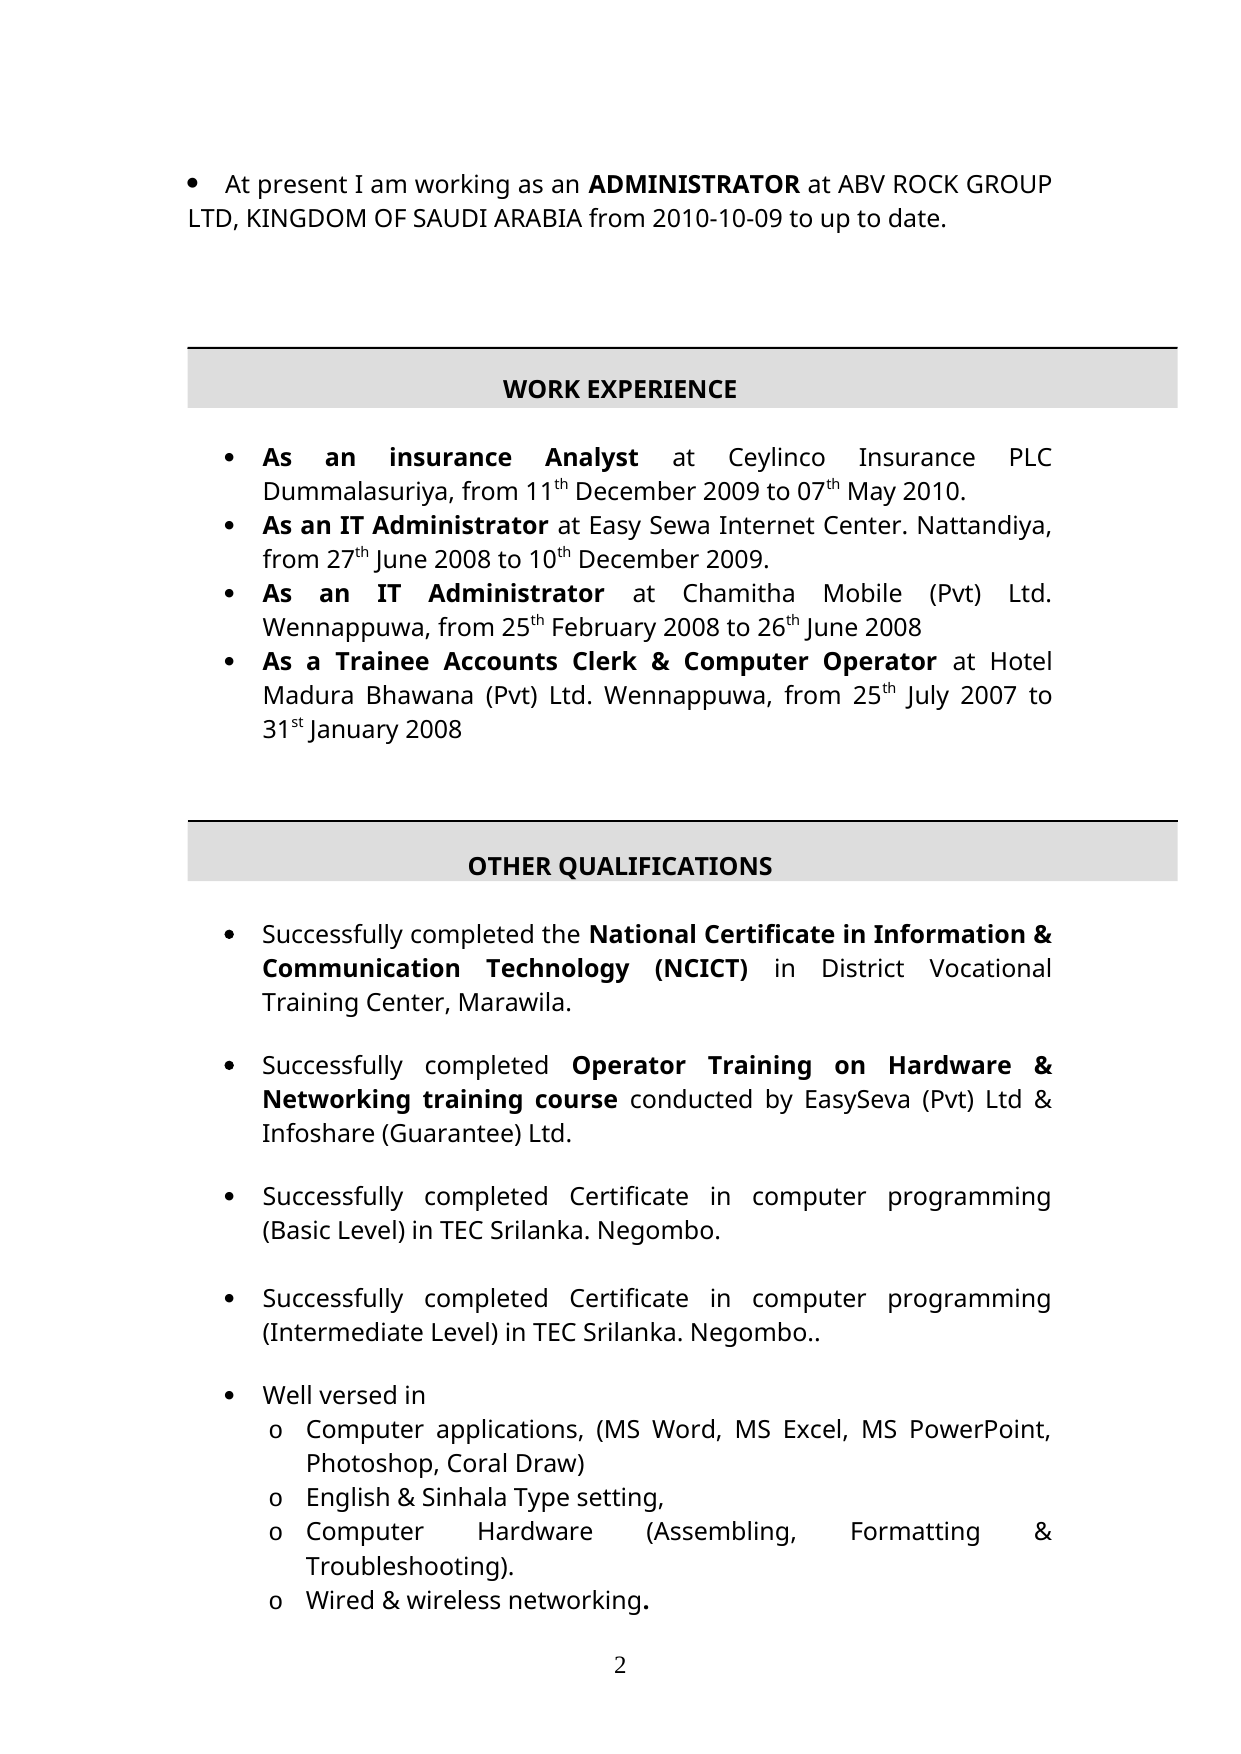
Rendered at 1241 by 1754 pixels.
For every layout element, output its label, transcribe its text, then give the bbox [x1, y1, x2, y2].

list As an IT Administrator at Easy Sewa Internet Center. Nattandiya, from 27th June 2008 to 10th December 2009. [225, 508, 1053, 576]
list Successfully completed Operator Training on Hardware & Networking training course conducted by EasySeva (Pvt) Ltd & Infoshare (Guarantee) Ltd. [225, 1047, 1053, 1149]
list English & Sinhala Type setting, [268, 1480, 1053, 1514]
subtitle WORK EXPERIENCE [187, 371, 1053, 405]
list Successfully completed the National Certificate in Information & Communication Technology (NCICT) in District Vocational Training Center, Marawila. [225, 916, 1053, 1018]
list As an IT Administrator at Chamitha Mobile (Pvt) Ltd. Wennappuwa, from 25th February 2008 to 26th June 2008 [225, 576, 1053, 644]
text oTHER QUALIFICATIONS [187, 848, 1053, 882]
list Successfully completed Certificate in computer programming (Basic Level) in TEC Srilanka. Negombo. [225, 1178, 1053, 1246]
list Computer Hardware (Assembling, Formatting & Troubleshooting). [268, 1514, 1053, 1582]
list At present I am working as an ADMINISTRATOR at ABV ROCK GROUP LTD, KINGDOM OF SAUDI ARABIA from 2010-10-09 to up to date. [187, 167, 1053, 235]
list Computer applications, (MS Word, MS Excel, MS PowerPoint, Photoshop, Coral Draw) [268, 1411, 1053, 1480]
list Well versed in [225, 1377, 1053, 1411]
list As a Trainee Accounts Clerk & Computer Operator at Hotel Madura Bhawana (Pvt) Ltd. Wennappuwa, from 25th July 2007 to 31st January 2008 [225, 644, 1053, 746]
list Successfully completed Certificate in computer programming (Intermediate Level) in TEC Srilanka. Negombo.. [225, 1280, 1053, 1348]
list As an insurance Analyst at Ceylinco Insurance PLC Dummalasuriya, from 11th December 2009 to 07th May 2010. [225, 439, 1053, 508]
list Wired & wireless networking. [268, 1582, 1053, 1617]
